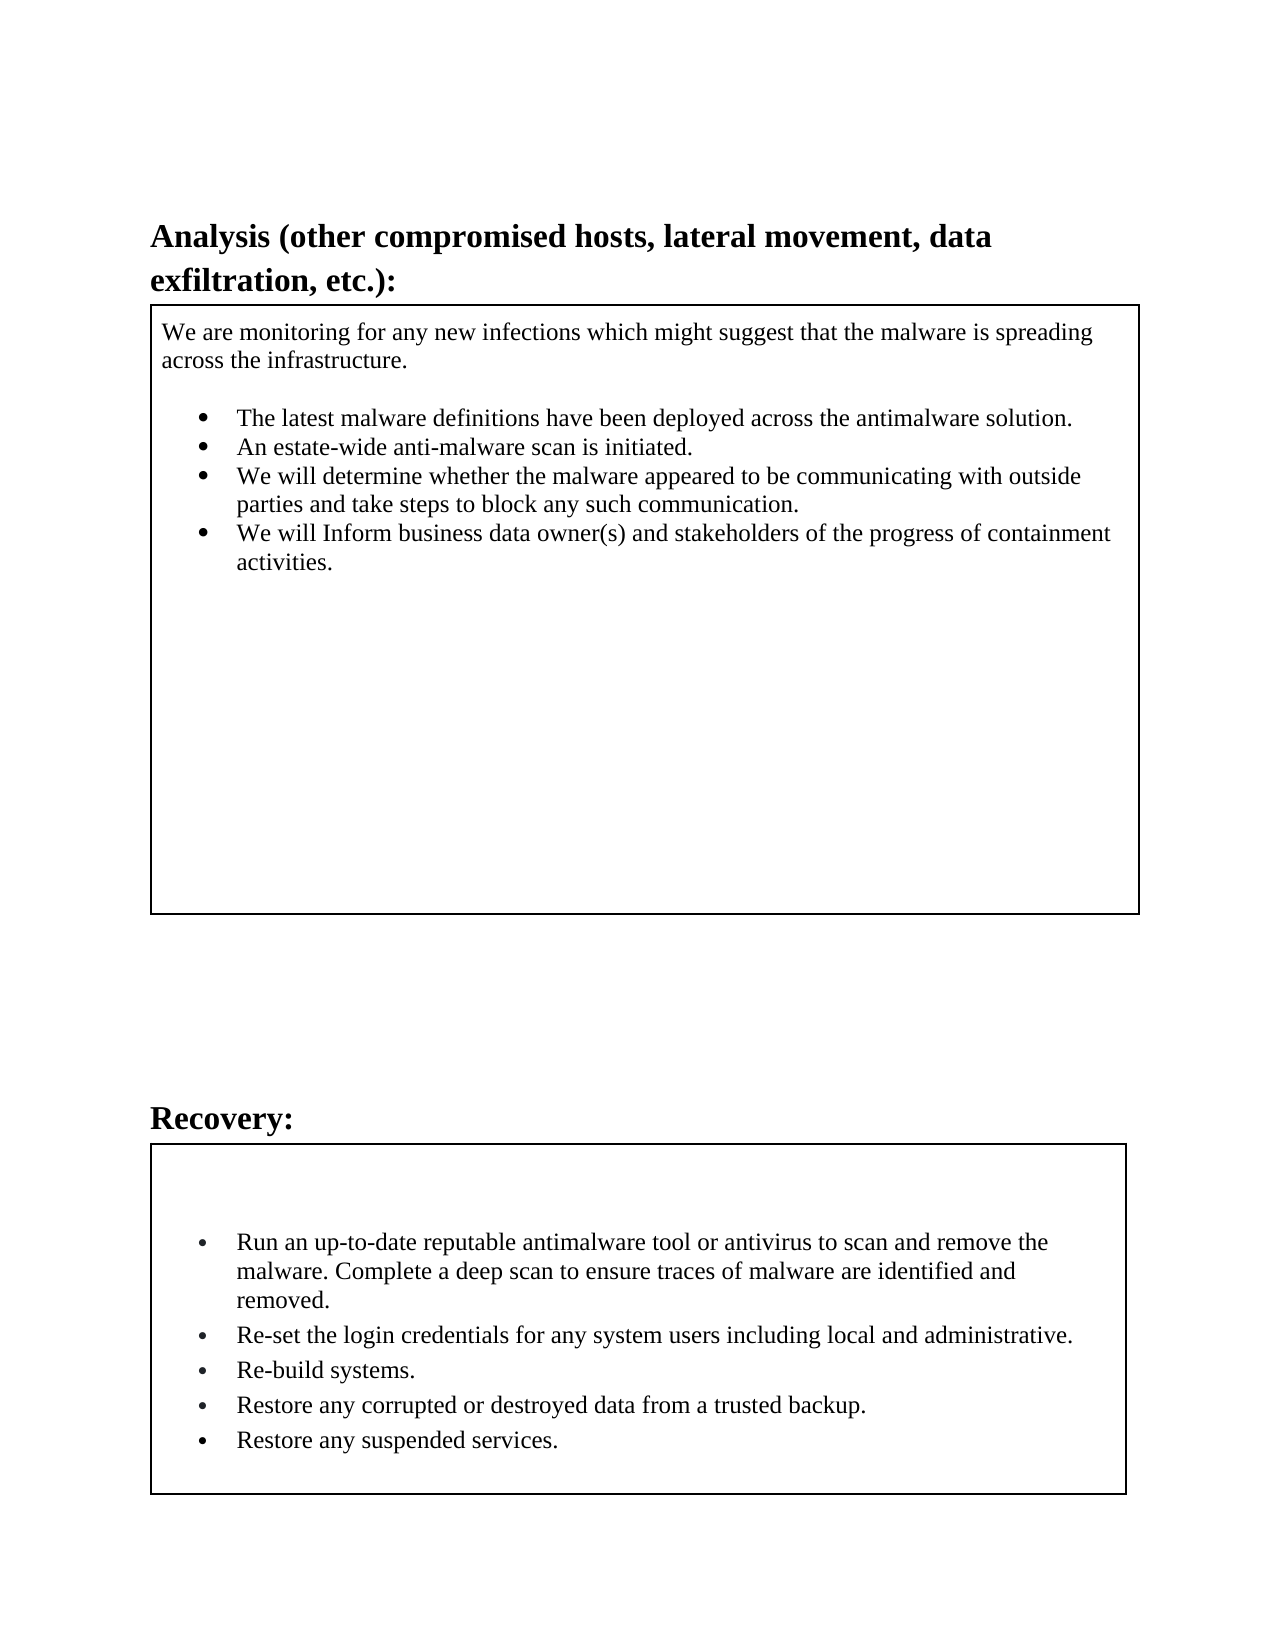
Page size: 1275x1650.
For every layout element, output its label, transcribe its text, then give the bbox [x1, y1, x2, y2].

subtitle Recovery: [150, 1098, 1125, 1137]
subtitle Analysis (other compromised hosts, lateral movement, data exfiltration, etc.): [150, 216, 1125, 298]
table_header We are monitoring for any new infections which might suggest that the malware is spreading across the infrastructure. The latest malware definitions have been deployed across the antimalware solution. An estate-wide anti-malware scan is initiated. We will determine whether the malware appeared to be communicating with outside parties and take steps to block any such communication. We will Inform business data owner(s) and stakeholders of the progress of containment activities. [152, 306, 1138, 913]
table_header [152, 1145, 1125, 1493]
